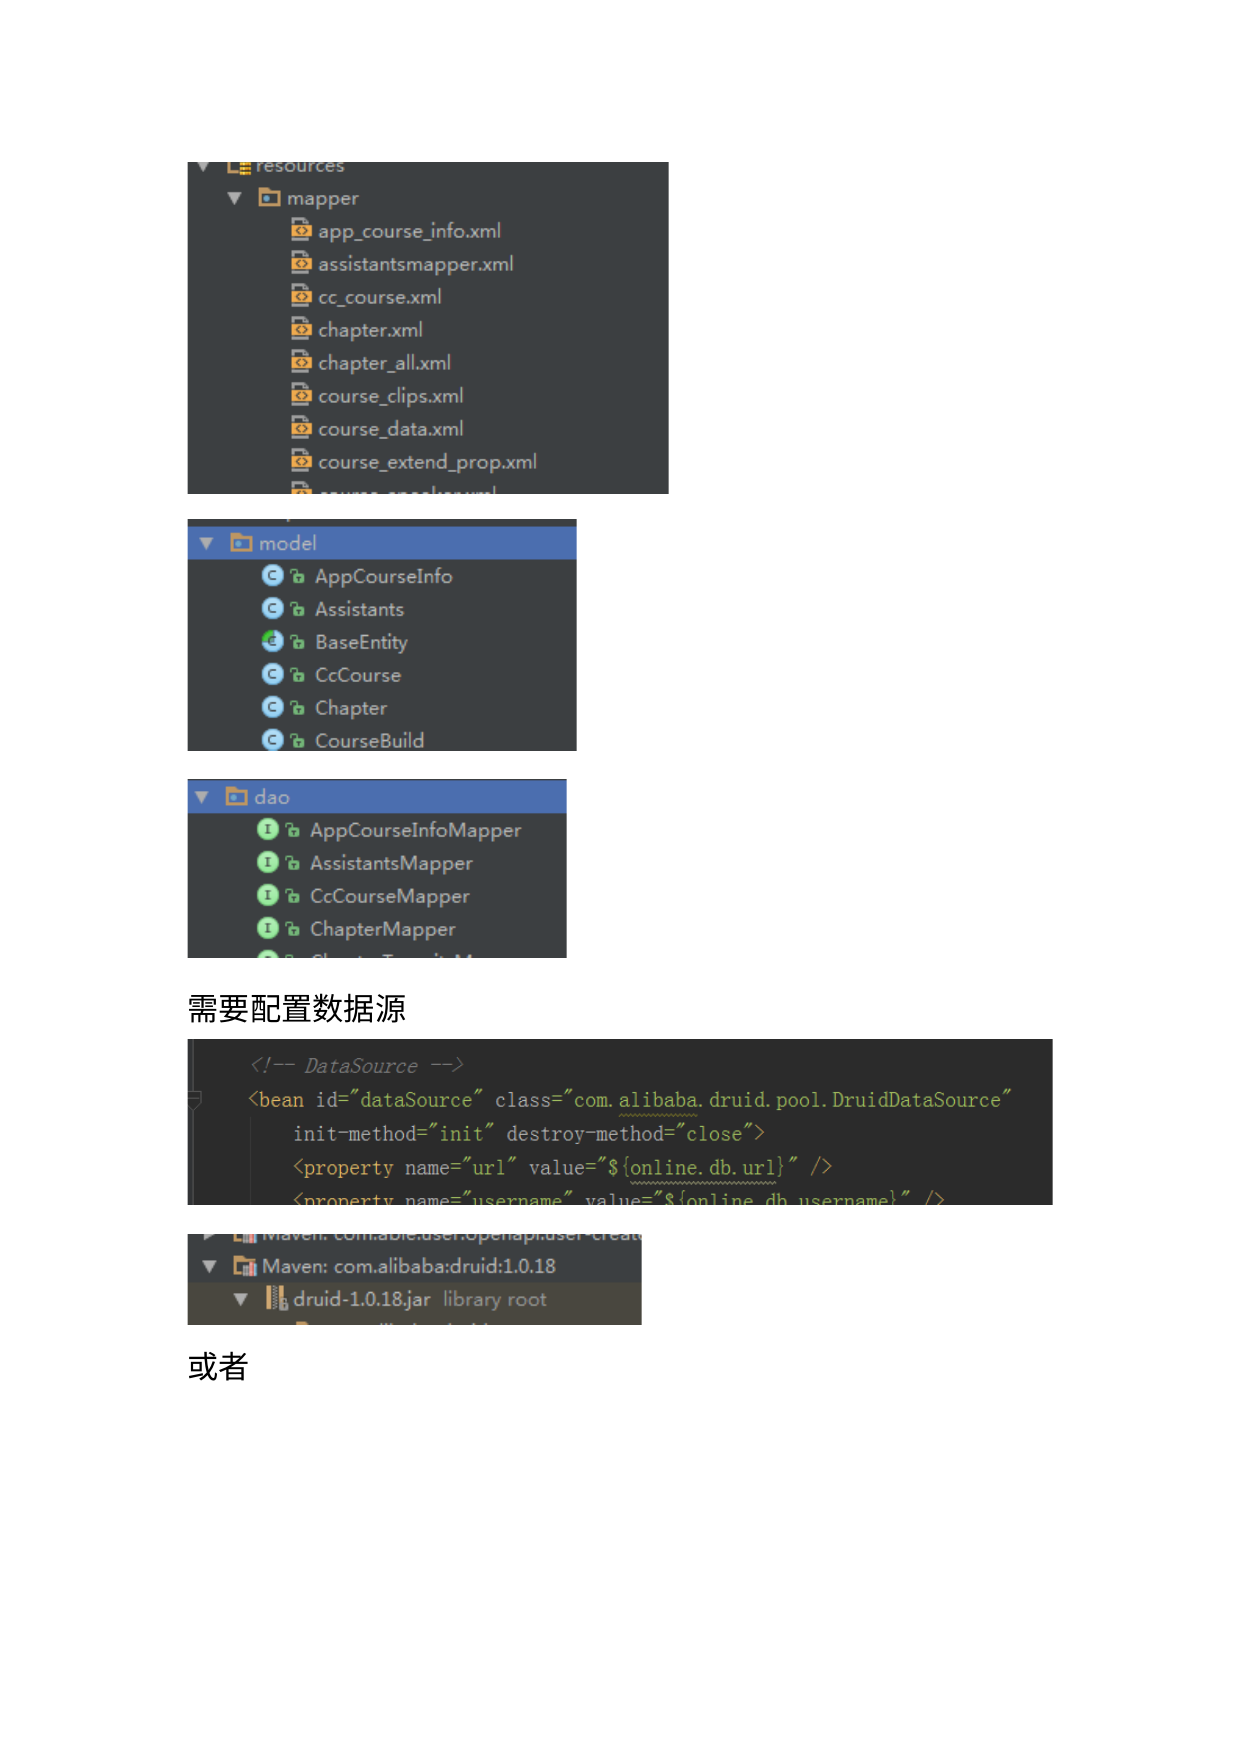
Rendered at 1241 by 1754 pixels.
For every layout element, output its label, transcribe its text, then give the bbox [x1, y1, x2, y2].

picture [187, 1234, 642, 1325]
text 或者 [187, 1332, 1053, 1397]
text 需要配置数据源 [187, 974, 1053, 1039]
picture [187, 162, 669, 494]
picture [187, 779, 567, 958]
picture [187, 519, 577, 751]
picture [187, 1039, 1053, 1205]
